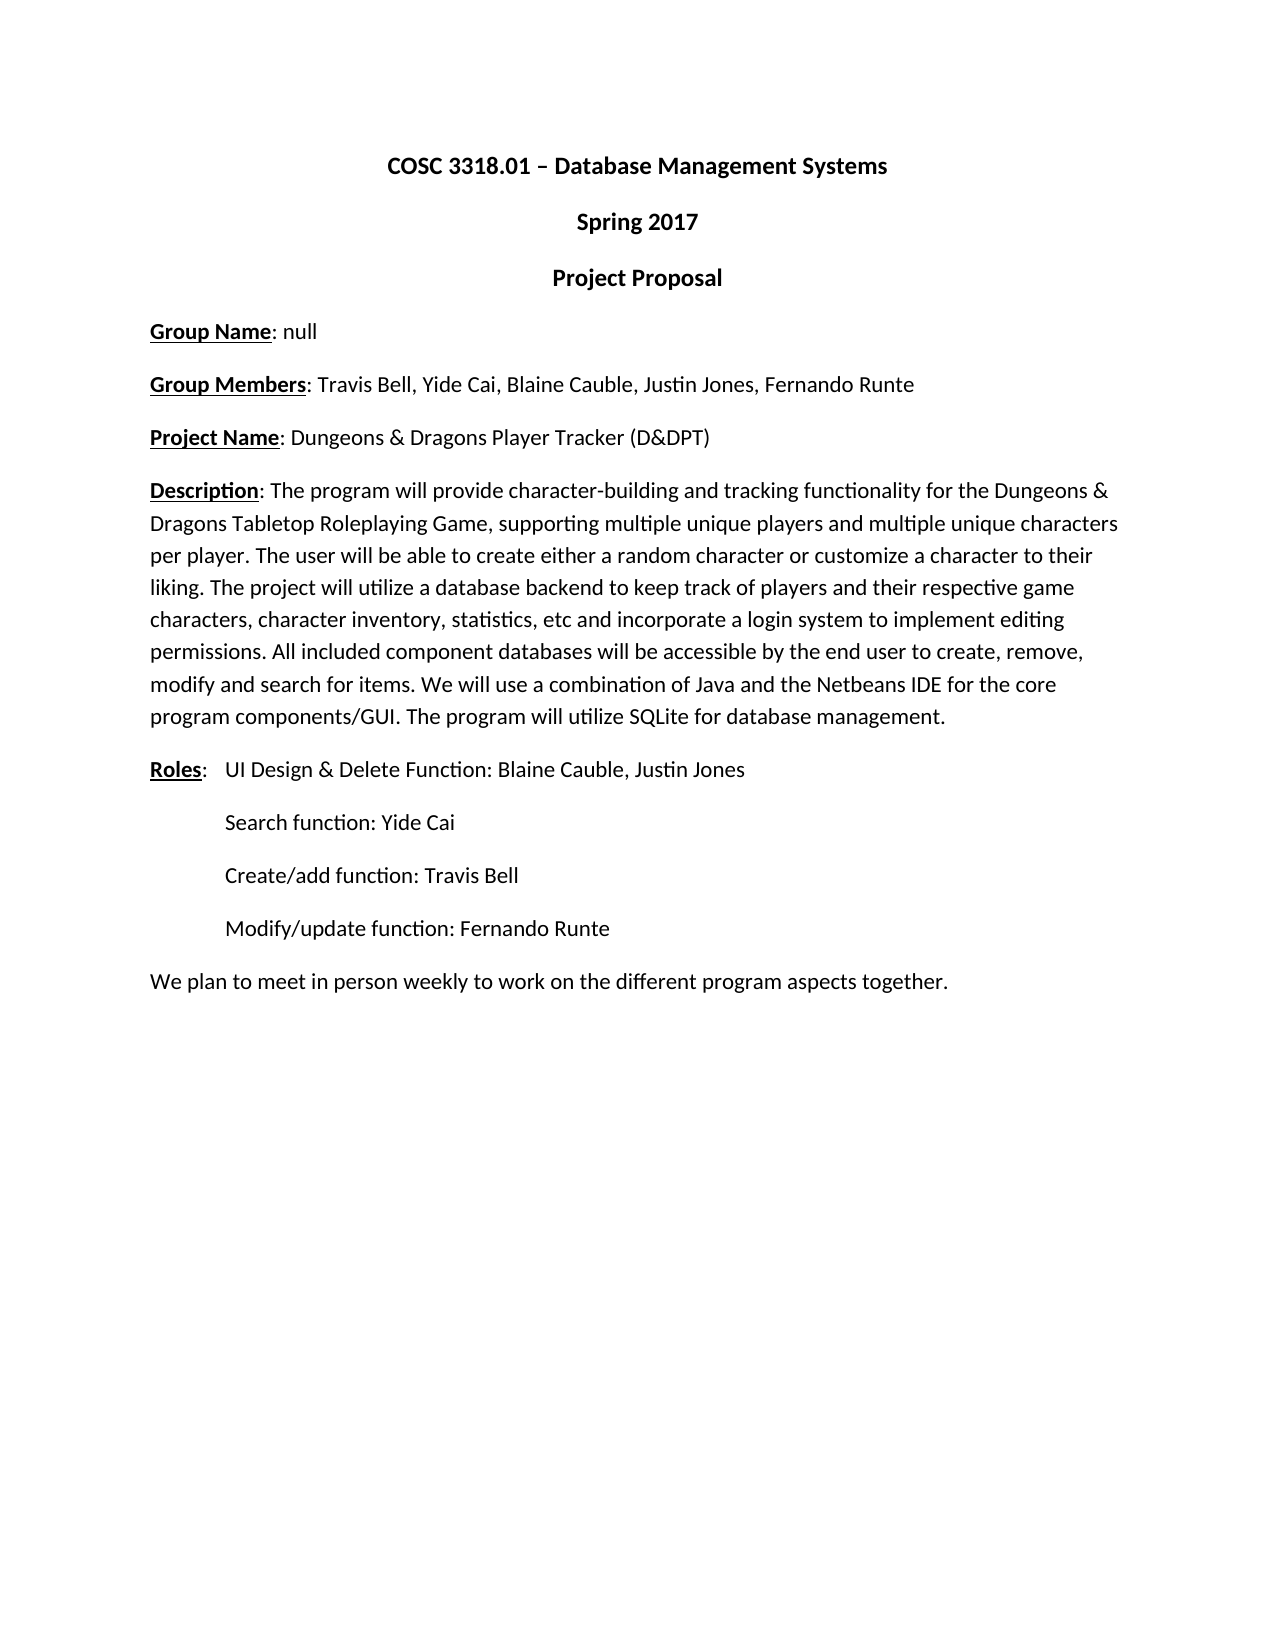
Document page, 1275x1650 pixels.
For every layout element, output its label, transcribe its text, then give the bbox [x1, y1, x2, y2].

text Description: The program will provide character-building and tracking functionality for the Dungeons & Dragons Tabletop Roleplaying Game, supporting multiple unique players and multiple unique characters per player. The user will be able to create either a random character or customize a character to their liking. The project will utilize a database backend to keep track of players and their respective game characters, character inventory, statistics, etc and incorporate a login system to implement editing permissions. All included component databases will be accessible by the end user to create, remove, modify and search for items. We will use a combination of Java and the Netbeans IDE for the core program components/GUI. The program will utilize SQLite for database management. [150, 477, 1125, 730]
text Create/add function: Travis Bell [150, 861, 1125, 889]
text Search function: Yide Cai [150, 808, 1125, 836]
text Project Proposal [150, 262, 1125, 292]
text Group Members: Travis Bell, Yide Cai, Blaine Cauble, Justin Jones, Fernando Runte [150, 371, 1125, 398]
text Project Name: Dungeons & Dragons Player Tracker (D&DPT) [150, 423, 1125, 452]
text COSC 3318.01 – Database Management Systems [150, 150, 1125, 181]
text We plan to meet in person weekly to work on the different program aspects together. [150, 967, 1125, 995]
text Modify/update function: Fernando Runte [150, 914, 1125, 942]
text Group Name: null [150, 317, 1125, 346]
text Roles: UI Design & Delete Function: Blaine Cauble, Justin Jones [150, 755, 1125, 783]
text Spring 2017 [150, 206, 1125, 236]
